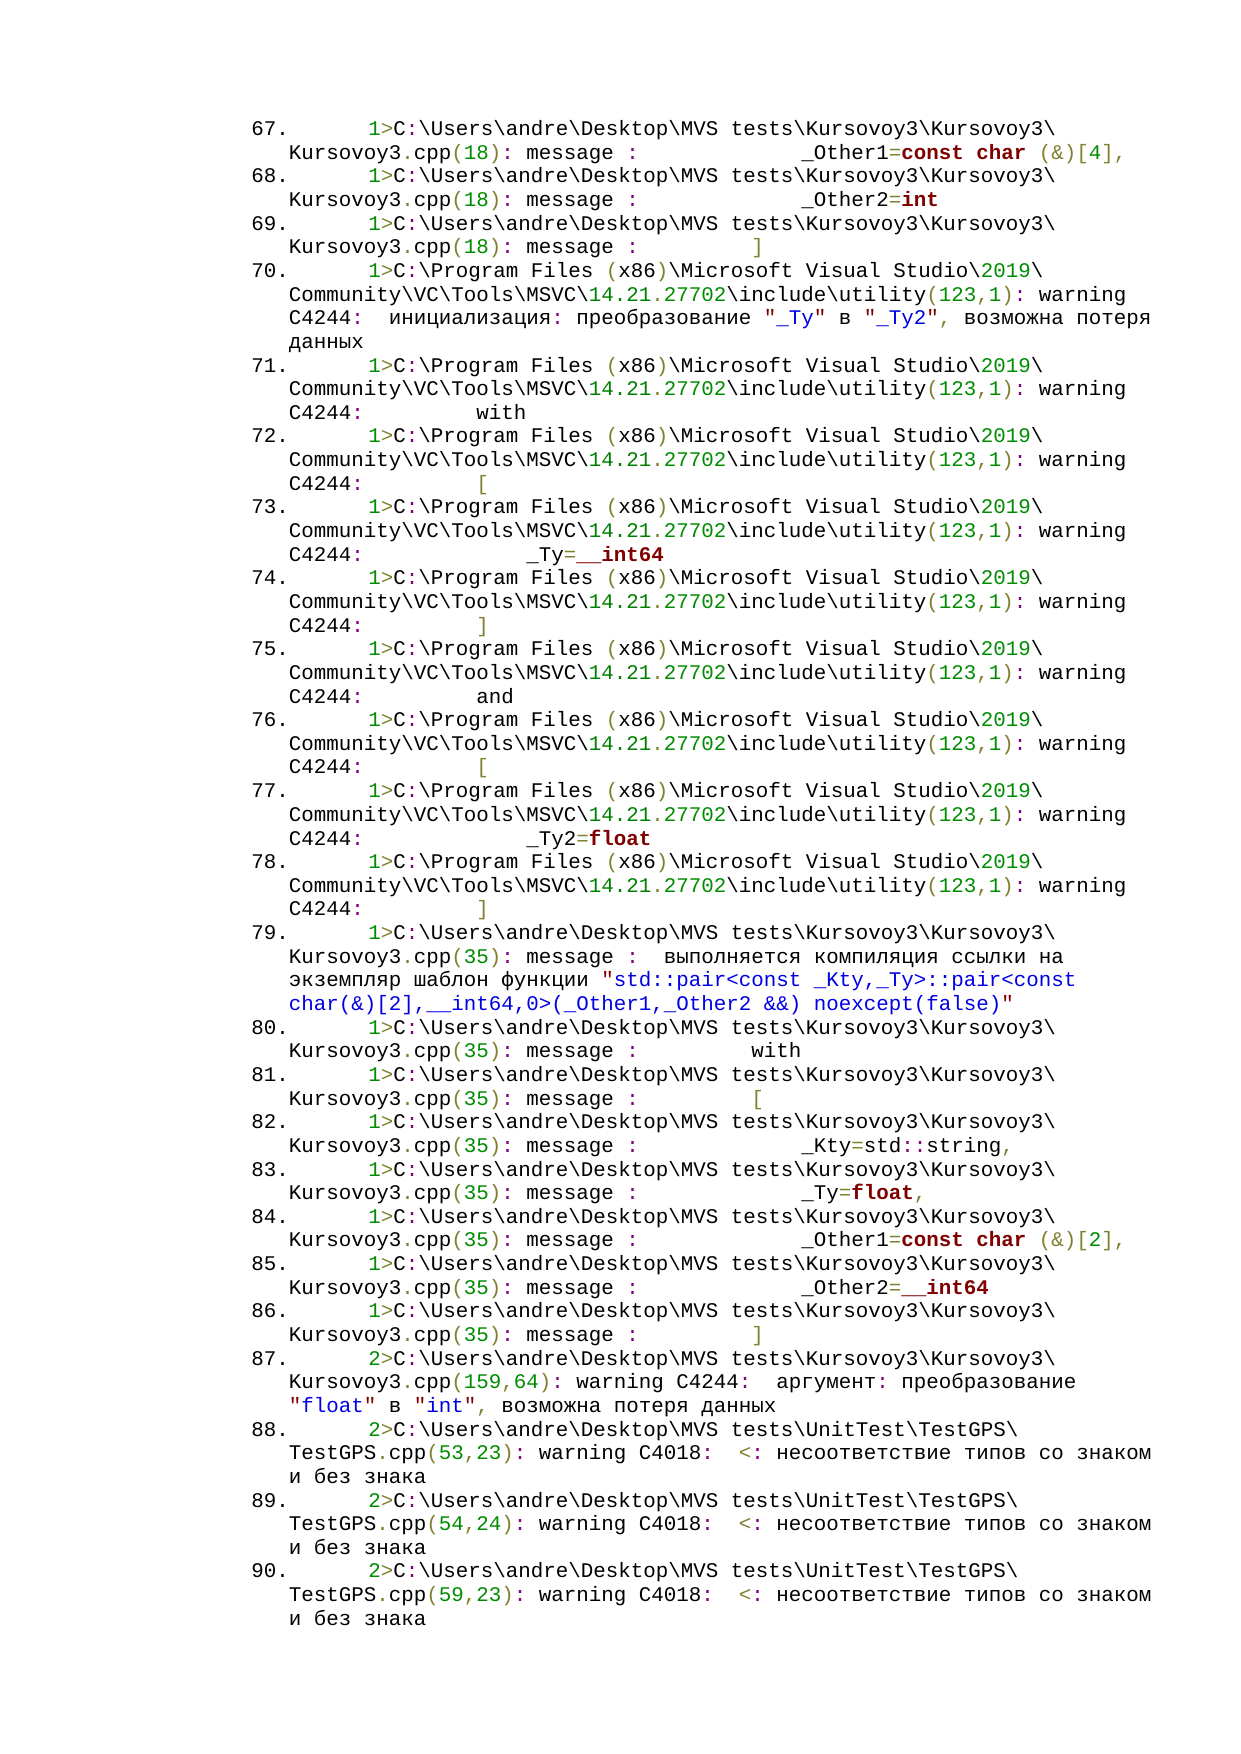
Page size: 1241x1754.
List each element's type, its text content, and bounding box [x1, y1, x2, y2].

list 1>C:\Program Files (x86)\Microsoft Visual Studio\2019\Community\VC\Tools\MSVC\14.21.27702\include\utility(123,1): warning C4244: _Ty2=float [251, 780, 1152, 851]
list 1>C:\Users\andre\Desktop\MVS tests\Kursovoy3\Kursovoy3\Kursovoy3.cpp(35): message : _Other2=__int64 [251, 1253, 1152, 1300]
list 1>C:\Program Files (x86)\Microsoft Visual Studio\2019\Community\VC\Tools\MSVC\14.21.27702\include\utility(123,1): warning C4244: [ [251, 426, 1152, 496]
list 1>C:\Users\andre\Desktop\MVS tests\Kursovoy3\Kursovoy3\Kursovoy3.cpp(35): message : with [251, 1017, 1152, 1064]
list 1>C:\Users\andre\Desktop\MVS tests\Kursovoy3\Kursovoy3\Kursovoy3.cpp(35): message : _Ty=float, [251, 1158, 1152, 1206]
list 2>C:\Users\andre\Desktop\MVS tests\UnitTest\TestGPS\TestGPS.cpp(54,24): warning C4018: <: несоответствие типов со знаком и без знака [251, 1489, 1152, 1561]
list 1>C:\Users\andre\Desktop\MVS tests\Kursovoy3\Kursovoy3\Kursovoy3.cpp(35): message : [ [251, 1064, 1152, 1111]
list 1>C:\Program Files (x86)\Microsoft Visual Studio\2019\Community\VC\Tools\MSVC\14.21.27702\include\utility(123,1): warning C4244: [ [251, 709, 1152, 780]
list 1>C:\Users\andre\Desktop\MVS tests\Kursovoy3\Kursovoy3\Kursovoy3.cpp(35): message : ] [251, 1300, 1152, 1348]
list 1>C:\Program Files (x86)\Microsoft Visual Studio\2019\Community\VC\Tools\MSVC\14.21.27702\include\utility(123,1): warning C4244: инициализация: преобразование "_Ty" в "_Ty2", возможна потеря данных [251, 260, 1152, 354]
list 1>C:\Users\andre\Desktop\MVS tests\Kursovoy3\Kursovoy3\Kursovoy3.cpp(35): message : _Other1=const char (&)[2], [251, 1206, 1152, 1253]
list 2>C:\Users\andre\Desktop\MVS tests\Kursovoy3\Kursovoy3\Kursovoy3.cpp(159,64): warning C4244: аргумент: преобразование "float" в "int", возможна потеря данных [251, 1348, 1152, 1419]
list 1>C:\Users\andre\Desktop\MVS tests\Kursovoy3\Kursovoy3\Kursovoy3.cpp(35): message : выполняется компиляция ссылки на экземпляр шаблон функции "std::pair<const _Kty,_Ty>::pair<const char(&)[2],__int64,0>(_Other1,_Other2 &&) noexcept(false)" [251, 922, 1152, 1017]
list 1>C:\Users\andre\Desktop\MVS tests\Kursovoy3\Kursovoy3\Kursovoy3.cpp(18): message : _Other1=const char (&)[4], [251, 118, 1152, 165]
list 1>C:\Users\andre\Desktop\MVS tests\Kursovoy3\Kursovoy3\Kursovoy3.cpp(18): message : _Other2=int [251, 165, 1152, 213]
list 1>C:\Program Files (x86)\Microsoft Visual Studio\2019\Community\VC\Tools\MSVC\14.21.27702\include\utility(123,1): warning C4244: with [251, 354, 1152, 426]
list 1>C:\Users\andre\Desktop\MVS tests\Kursovoy3\Kursovoy3\Kursovoy3.cpp(35): message : _Kty=std::string, [251, 1111, 1152, 1158]
list 1>C:\Program Files (x86)\Microsoft Visual Studio\2019\Community\VC\Tools\MSVC\14.21.27702\include\utility(123,1): warning C4244: ] [251, 567, 1152, 638]
list 1>C:\Program Files (x86)\Microsoft Visual Studio\2019\Community\VC\Tools\MSVC\14.21.27702\include\utility(123,1): warning C4244: and [251, 638, 1152, 709]
list 2>C:\Users\andre\Desktop\MVS tests\UnitTest\TestGPS\TestGPS.cpp(59,23): warning C4018: <: несоответствие типов со знаком и без знака [251, 1561, 1152, 1631]
list 2>C:\Users\andre\Desktop\MVS tests\UnitTest\TestGPS\TestGPS.cpp(53,23): warning C4018: <: несоответствие типов со знаком и без знака [251, 1419, 1152, 1489]
list 1>C:\Users\andre\Desktop\MVS tests\Kursovoy3\Kursovoy3\Kursovoy3.cpp(18): message : ] [251, 213, 1152, 260]
list 1>C:\Program Files (x86)\Microsoft Visual Studio\2019\Community\VC\Tools\MSVC\14.21.27702\include\utility(123,1): warning C4244: _Ty=__int64 [251, 496, 1152, 567]
list 1>C:\Program Files (x86)\Microsoft Visual Studio\2019\Community\VC\Tools\MSVC\14.21.27702\include\utility(123,1): warning C4244: ] [251, 851, 1152, 922]
